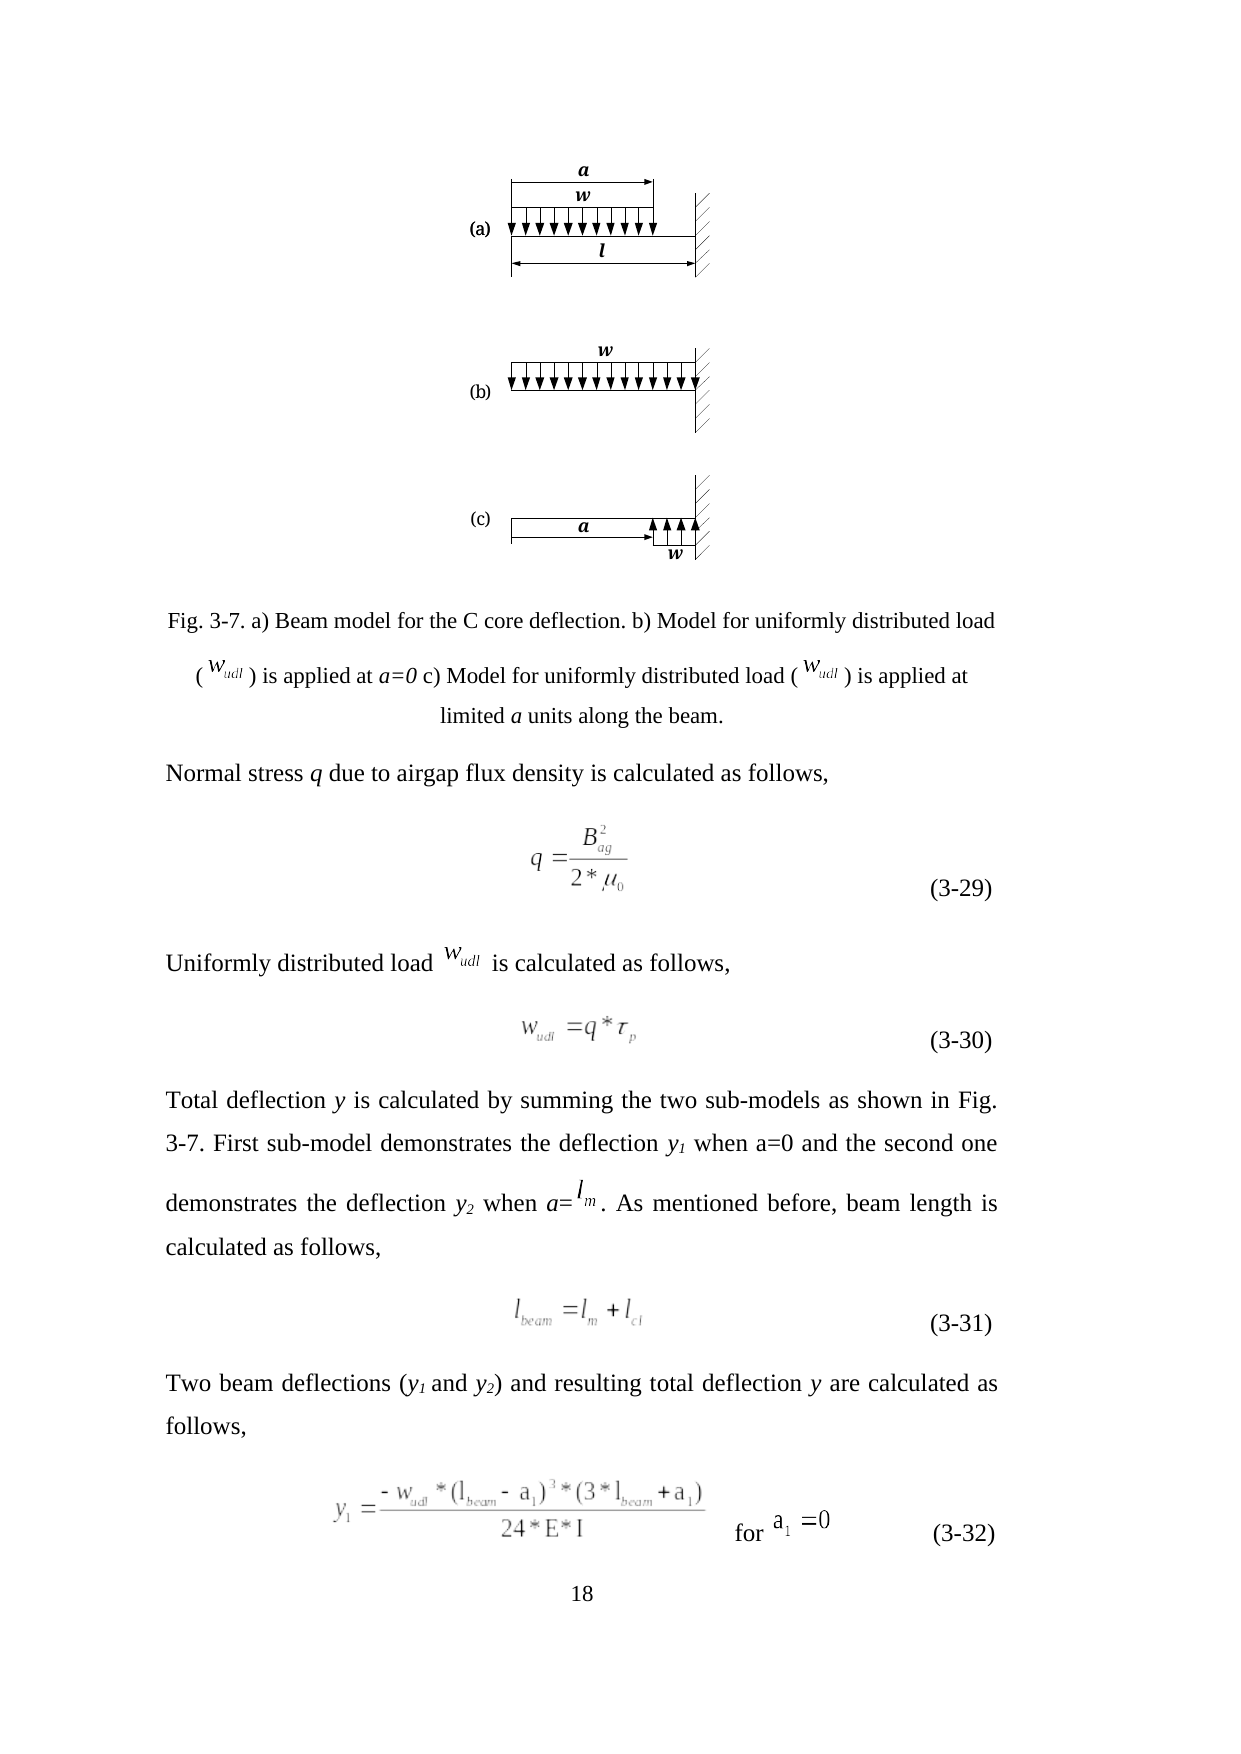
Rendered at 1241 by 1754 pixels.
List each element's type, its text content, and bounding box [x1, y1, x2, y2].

text for (3-32) [165, 1471, 998, 1547]
text (3-29) [165, 818, 998, 902]
text Normal stress q due to airgap flux density is calculated as follows, [165, 758, 998, 787]
list Fig. 3-7. a) Beam model for the C core deflection. b) Model for uniformly distributed load () is applied at a=0 c) Model for uniformly distributed load () is applied at limited a units along the beam. [165, 607, 998, 728]
text Total deflection y is calculated by summing the two sub-models as shown in Fig. 3-7. First sub-model demonstrates the deflection y1 when a=0 and the second one demonstrates the deflection y2 when a=. As mentioned before, beam length is calculated as follows, [165, 1085, 998, 1260]
text (3-31) [165, 1291, 998, 1337]
text Uniformly distributed load is calculated as follows, [165, 933, 998, 977]
text Two beam deflections (y1 and y2) and resulting total deflection y are calculated as follows, [165, 1368, 998, 1440]
text (3-30) [165, 1008, 998, 1054]
